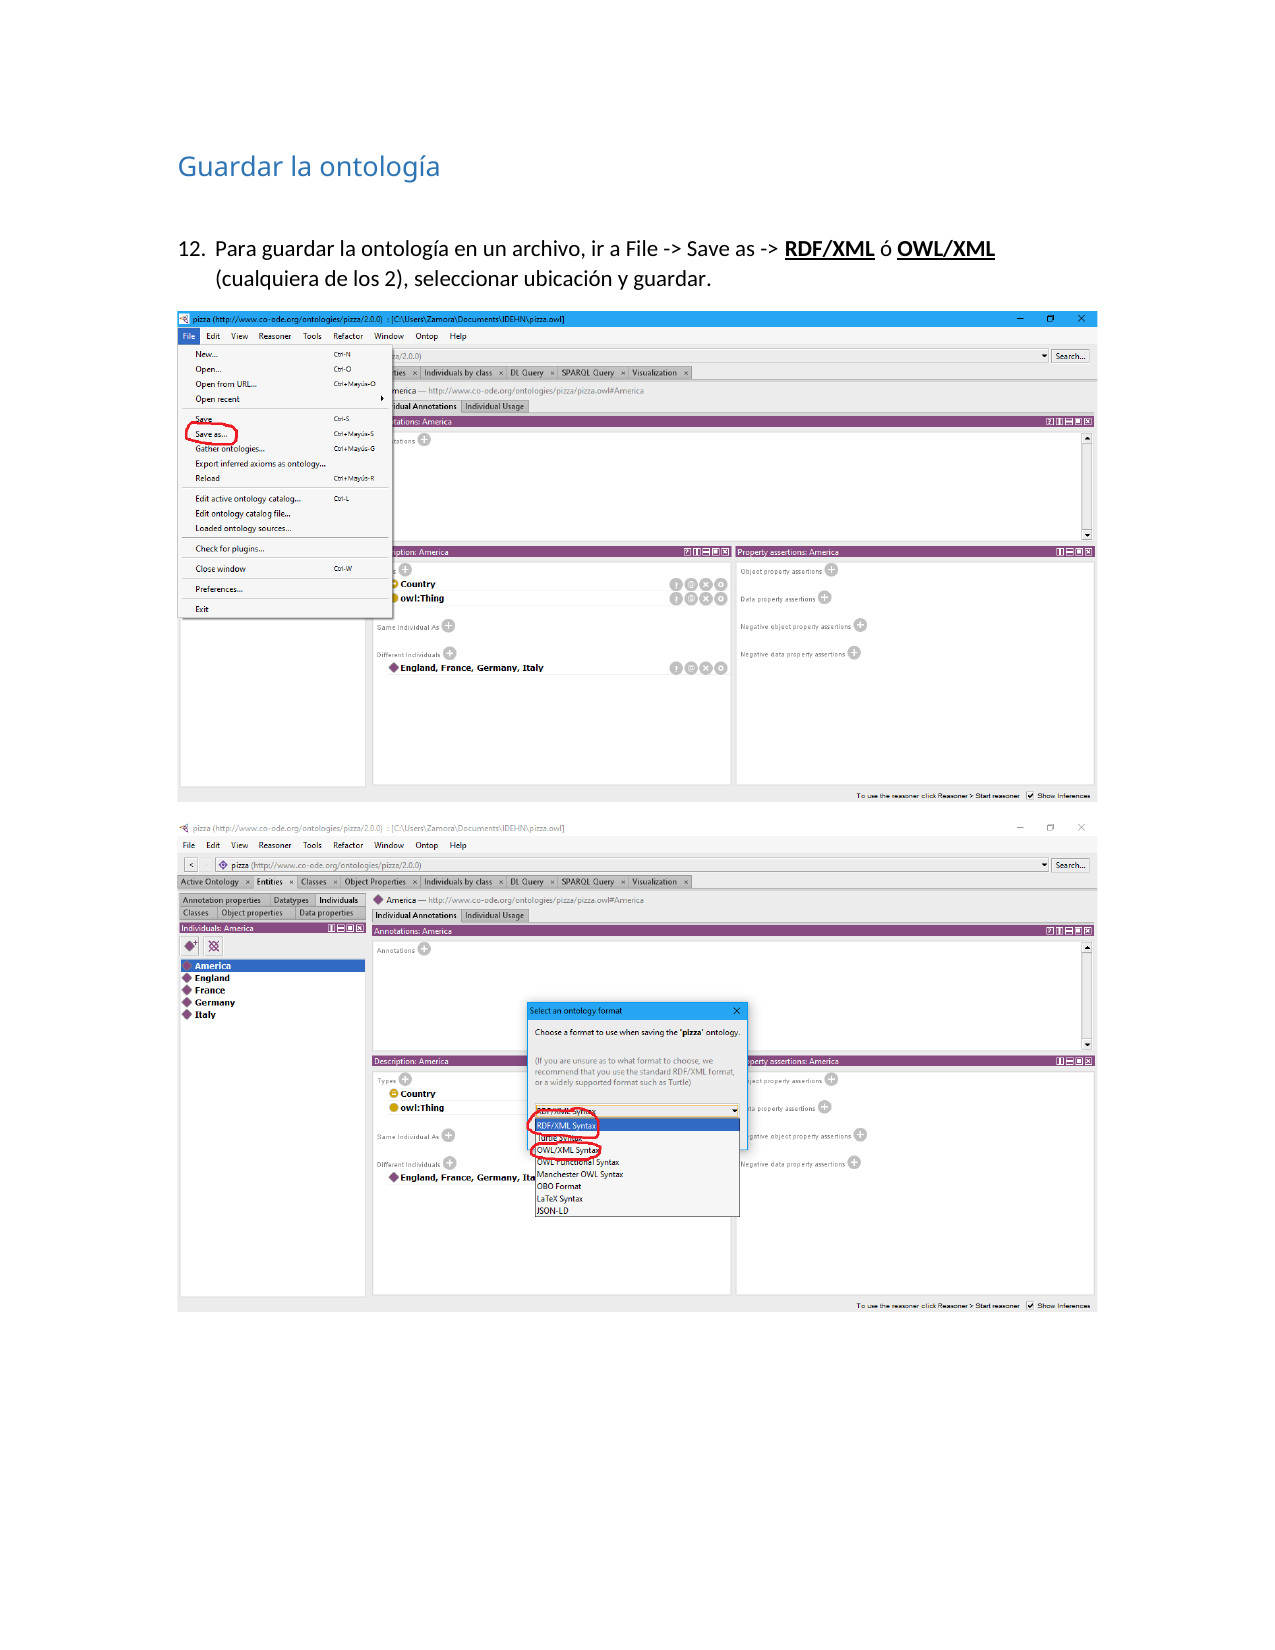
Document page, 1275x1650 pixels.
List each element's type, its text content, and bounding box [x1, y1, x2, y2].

list Para guardar la ontología en un archivo, ir a File -> Save as -> RDF/XML ó OWL/XML (cualquiera de los 2), seleccionar ubicación y guardar. [177, 234, 1098, 292]
picture [177, 820, 1098, 1312]
picture [177, 311, 1098, 802]
subtitle Guardar la ontología [177, 148, 1098, 184]
